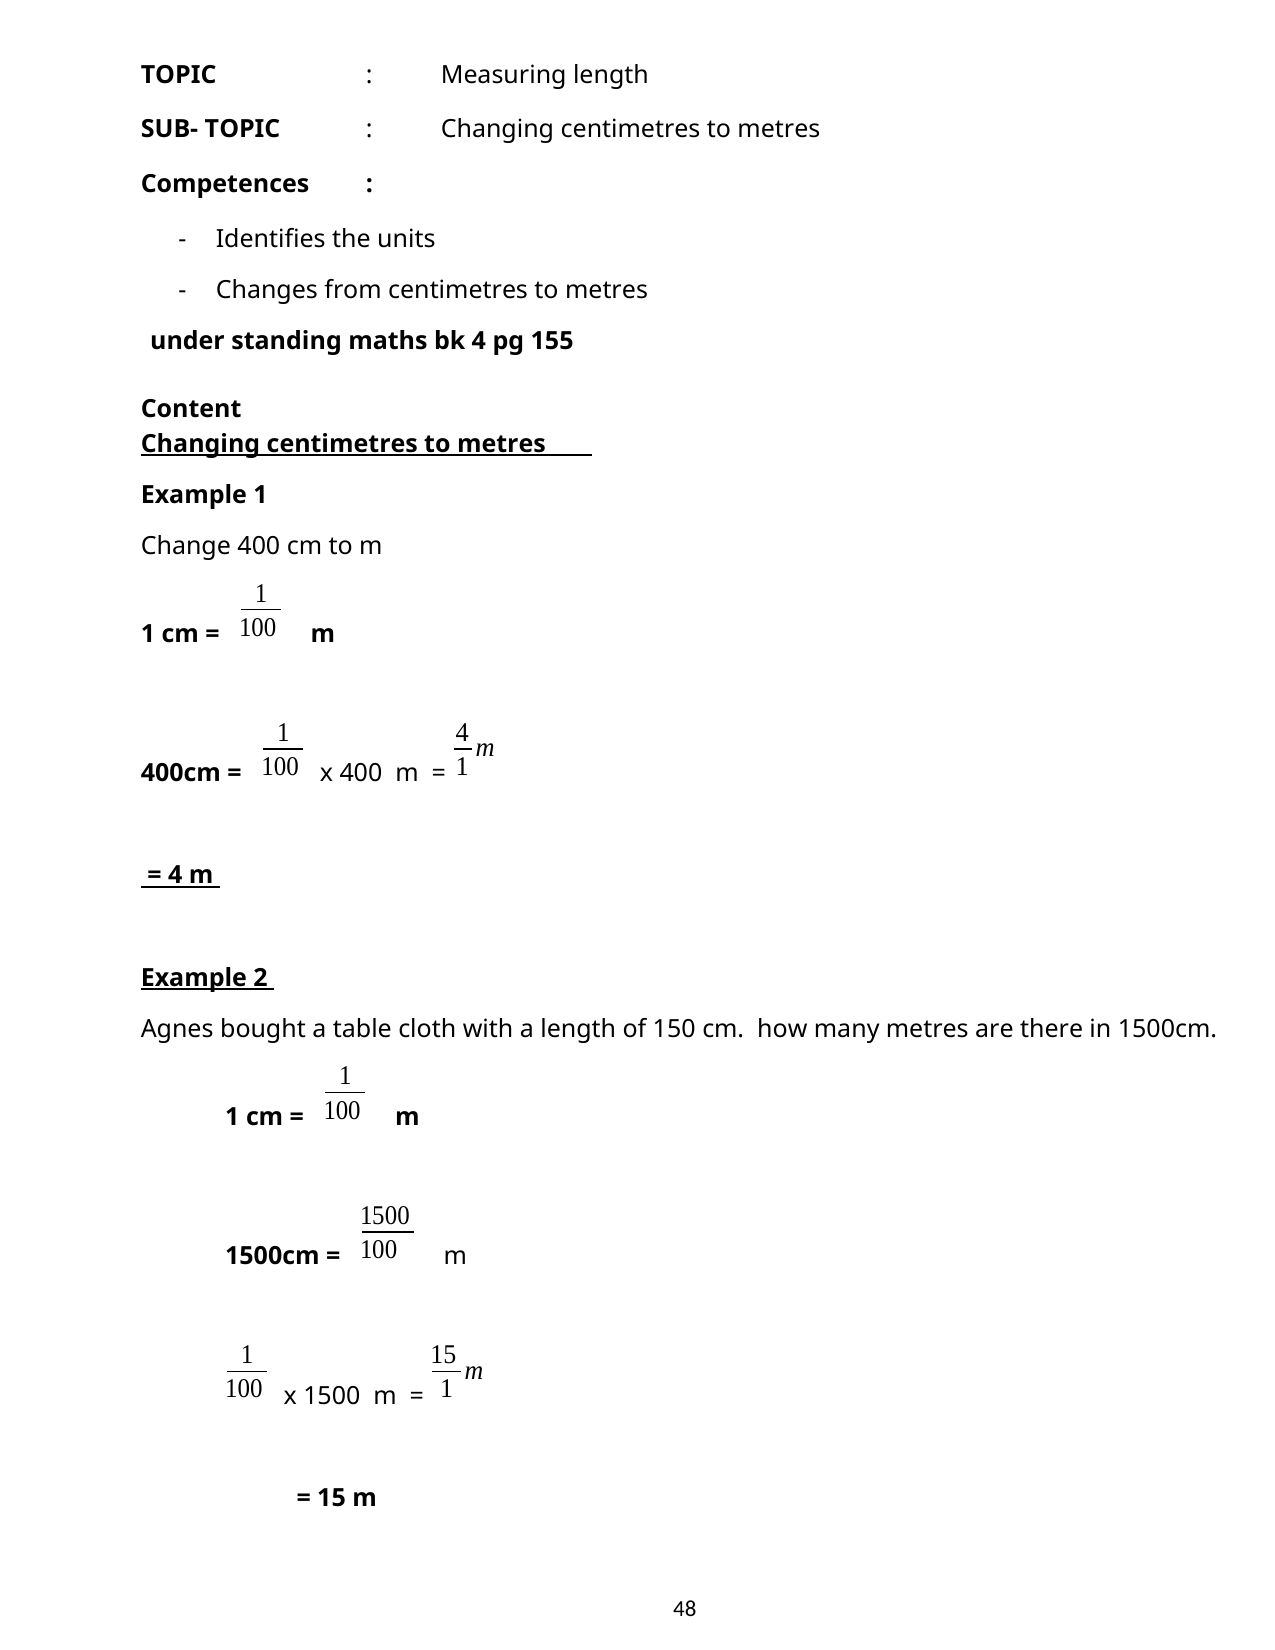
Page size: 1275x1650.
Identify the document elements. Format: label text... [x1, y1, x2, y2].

list Content [141, 391, 1228, 425]
list Changes from centimetres to metres [178, 272, 1228, 306]
list 400cm = x 400 m = [141, 718, 1228, 789]
text TOPIC : Measuring length [141, 56, 1228, 90]
list Example 2 [141, 959, 1228, 993]
list under standing maths bk 4 pg 155 [150, 323, 1228, 357]
list Changing centimetres to metres [141, 425, 1228, 459]
list Agnes bought a table cloth with a length of 150 cm. how many metres are there in 1500cm. [141, 1010, 1228, 1044]
list = 15 m [141, 1479, 1228, 1513]
text SUB- TOPIC : Changing centimetres to metres [141, 111, 1228, 145]
list Change 400 cm to m [141, 527, 1228, 561]
list = 4 m [141, 857, 1228, 891]
list 1500cm = m [141, 1201, 1228, 1272]
list Identifies the units [178, 221, 1228, 255]
list x 1500 m = [141, 1340, 1228, 1411]
list Example 1 [141, 476, 1228, 510]
list 1 cm = m [141, 1061, 1228, 1133]
text Competences : [141, 166, 1228, 200]
list 1 cm = m [141, 578, 1228, 650]
